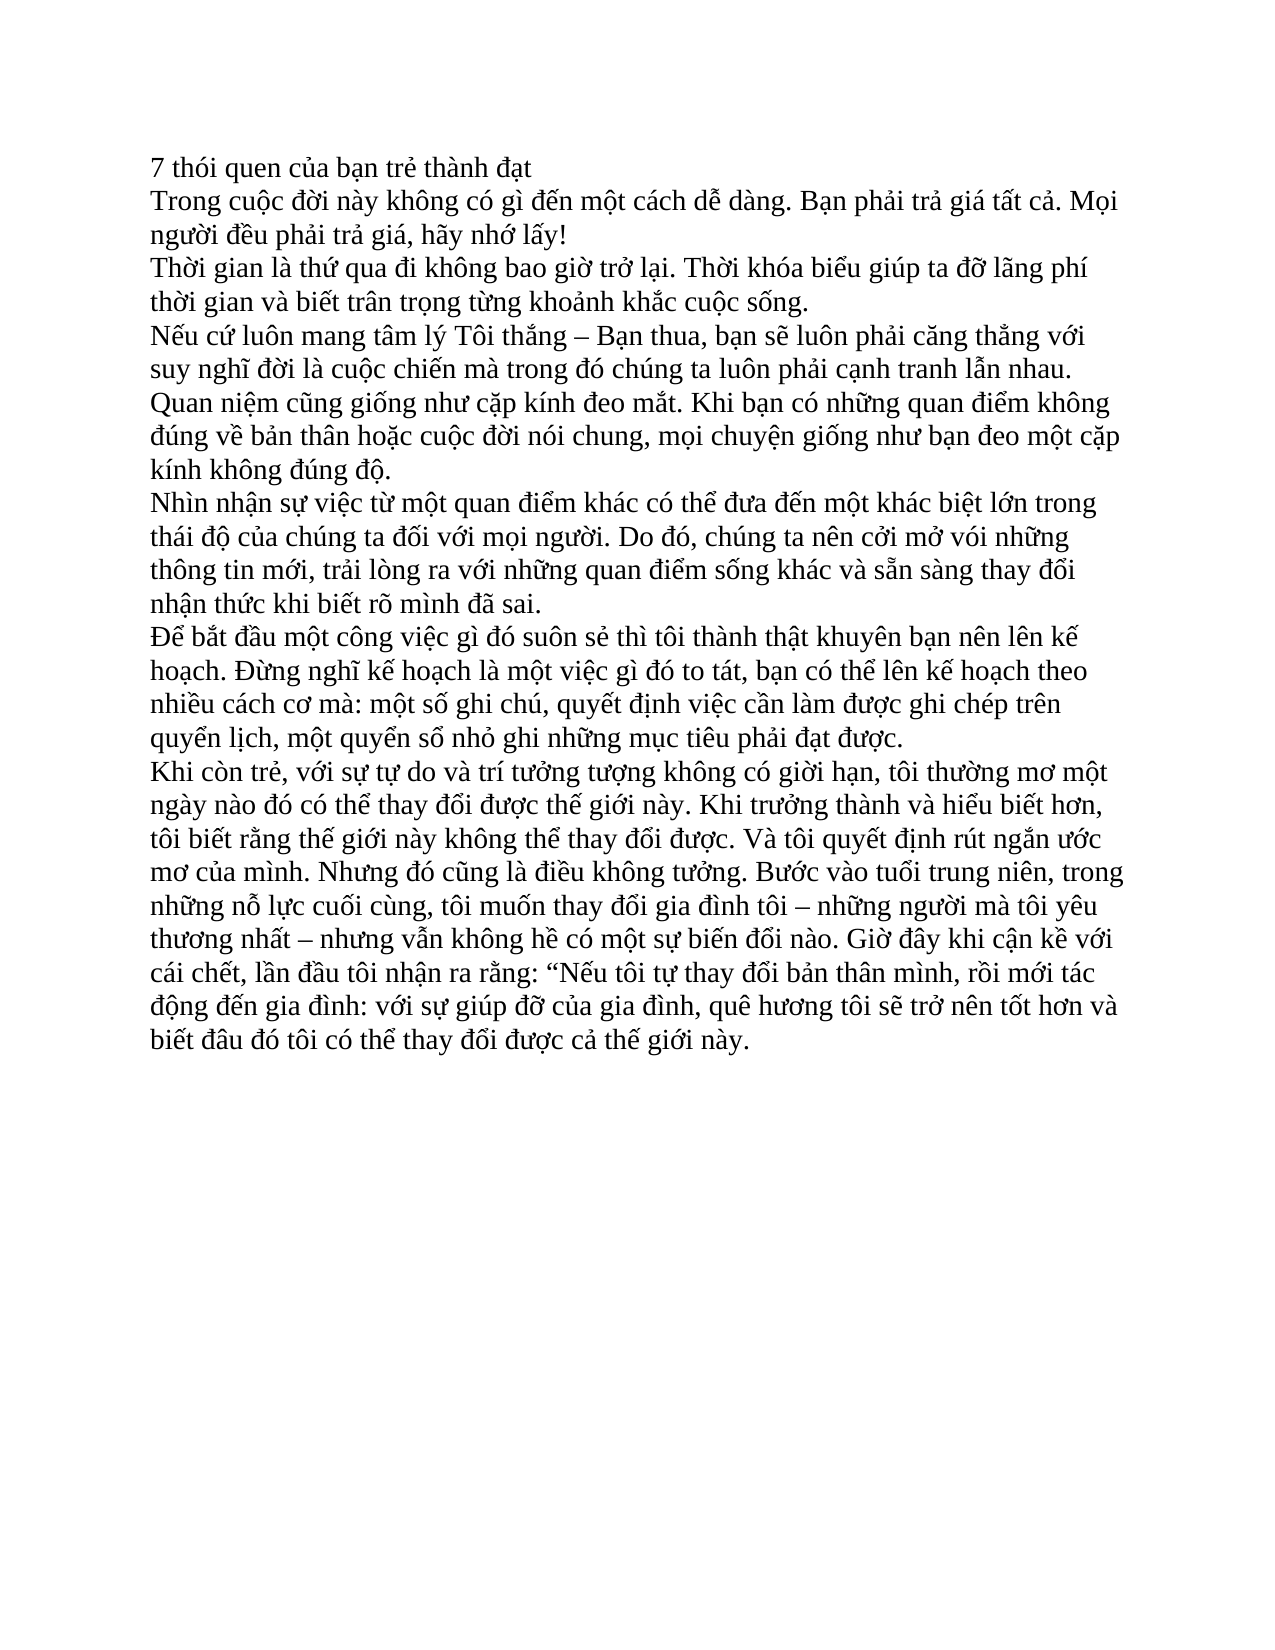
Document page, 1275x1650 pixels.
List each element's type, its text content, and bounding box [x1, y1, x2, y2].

text Nhìn nhận sự việc từ một quan điểm khác có thể đưa đến một khác biệt lớn trong thái độ của chúng ta đối với mọi người. Do đó, chúng ta nên cởi mở vói những thông tin mới, trải lòng ra với những quan điểm sống khác và sẵn sàng thay đổi nhận thức khi biết rõ mình đã sai. [150, 485, 1125, 619]
text Quan niệm cũng giống như cặp kính đeo mắt. Khi bạn có những quan điểm không đúng về bản thân hoặc cuộc đời nói chung, mọi chuyện giống như bạn đeo một cặp kính không đúng độ. [150, 385, 1125, 485]
text Thời gian là thứ qua đi không bao giờ trở lại. Thời khóa biểu giúp ta đỡ lãng phí thời gian và biết trân trọng từng khoảnh khắc cuộc sống. [150, 251, 1125, 318]
text Khi còn trẻ, với sự tự do và trí tưởng tượng không có giời hạn, tôi thường mơ một ngày nào đó có thể thay đổi được thế giới này. Khi trưởng thành và hiểu biết hơn, tôi biết rằng thế giới này không thể thay đổi được. Và tôi quyết định rút ngắn ước mơ của mình. Nhưng đó cũng là điều không tưởng. Bước vào tuổi trung niên, trong những nỗ lực cuối cùng, tôi muốn thay đổi gia đình tôi – những người mà tôi yêu thương nhất – nhưng vẫn không hề có một sự biến đổi nào. Giờ đây khi cận kề với cái chết, lần đầu tôi nhận ra rằng: “Nếu tôi tự thay đổi bản thân mình, rồi mới tác động đến gia đình: với sự giúp đỡ của gia đình, quê hương tôi sẽ trở nên tốt hơn và biết đâu đó tôi có thể thay đổi được cả thế giới này. [150, 754, 1125, 1056]
text Trong cuộc đời này không có gì đến một cách dễ dàng. Bạn phải trả giá tất cả. Mọi người đều phải trả giá, hãy nhớ lấy! [150, 183, 1125, 251]
text 7 thói quen của bạn trẻ thành đạt [150, 150, 1125, 183]
text Để bắt đầu một công việc gì đó suôn sẻ thì tôi thành thật khuyên bạn nên lên kế hoạch. Đừng nghĩ kế hoạch là một việc gì đó to tát, bạn có thể lên kế hoạch theo nhiều cách cơ mà: một số ghi chú, quyết định việc cần làm được ghi chép trên quyển lịch, một quyển sổ nhỏ ghi những mục tiêu phải đạt được. [150, 619, 1125, 754]
text Nếu cứ luôn mang tâm lý Tôi thắng – Bạn thua, bạn sẽ luôn phải căng thẳng với suy nghĩ đời là cuộc chiến mà trong đó chúng ta luôn phải cạnh tranh lẫn nhau. [150, 318, 1125, 385]
